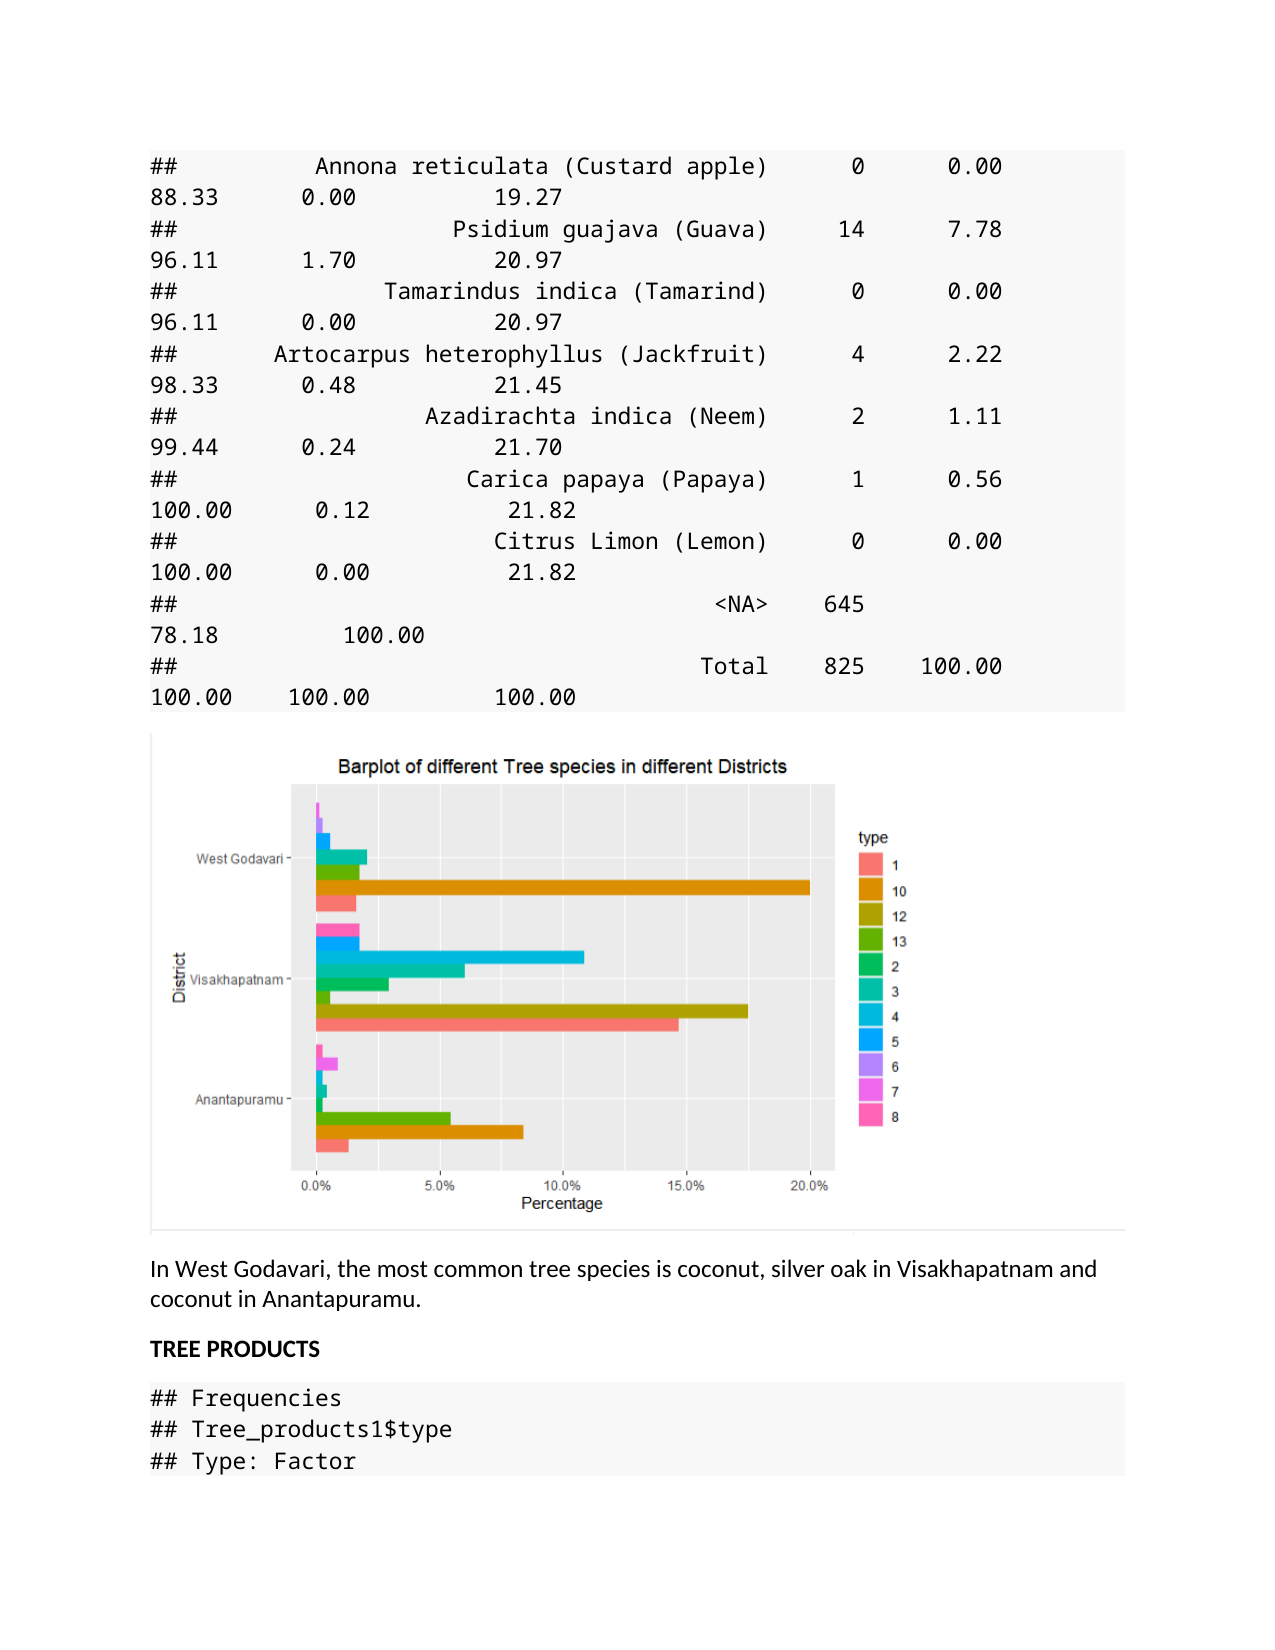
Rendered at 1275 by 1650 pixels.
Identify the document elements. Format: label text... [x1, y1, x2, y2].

picture [150, 733, 1125, 1235]
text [150, 150, 1125, 712]
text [150, 1382, 1125, 1476]
text TREE PRODUCTS [150, 1333, 1125, 1363]
text In West Godavari, the most common tree species is coconut, silver oak in Visakhapatnam and coconut in Anantapuramu. [150, 1253, 1125, 1314]
